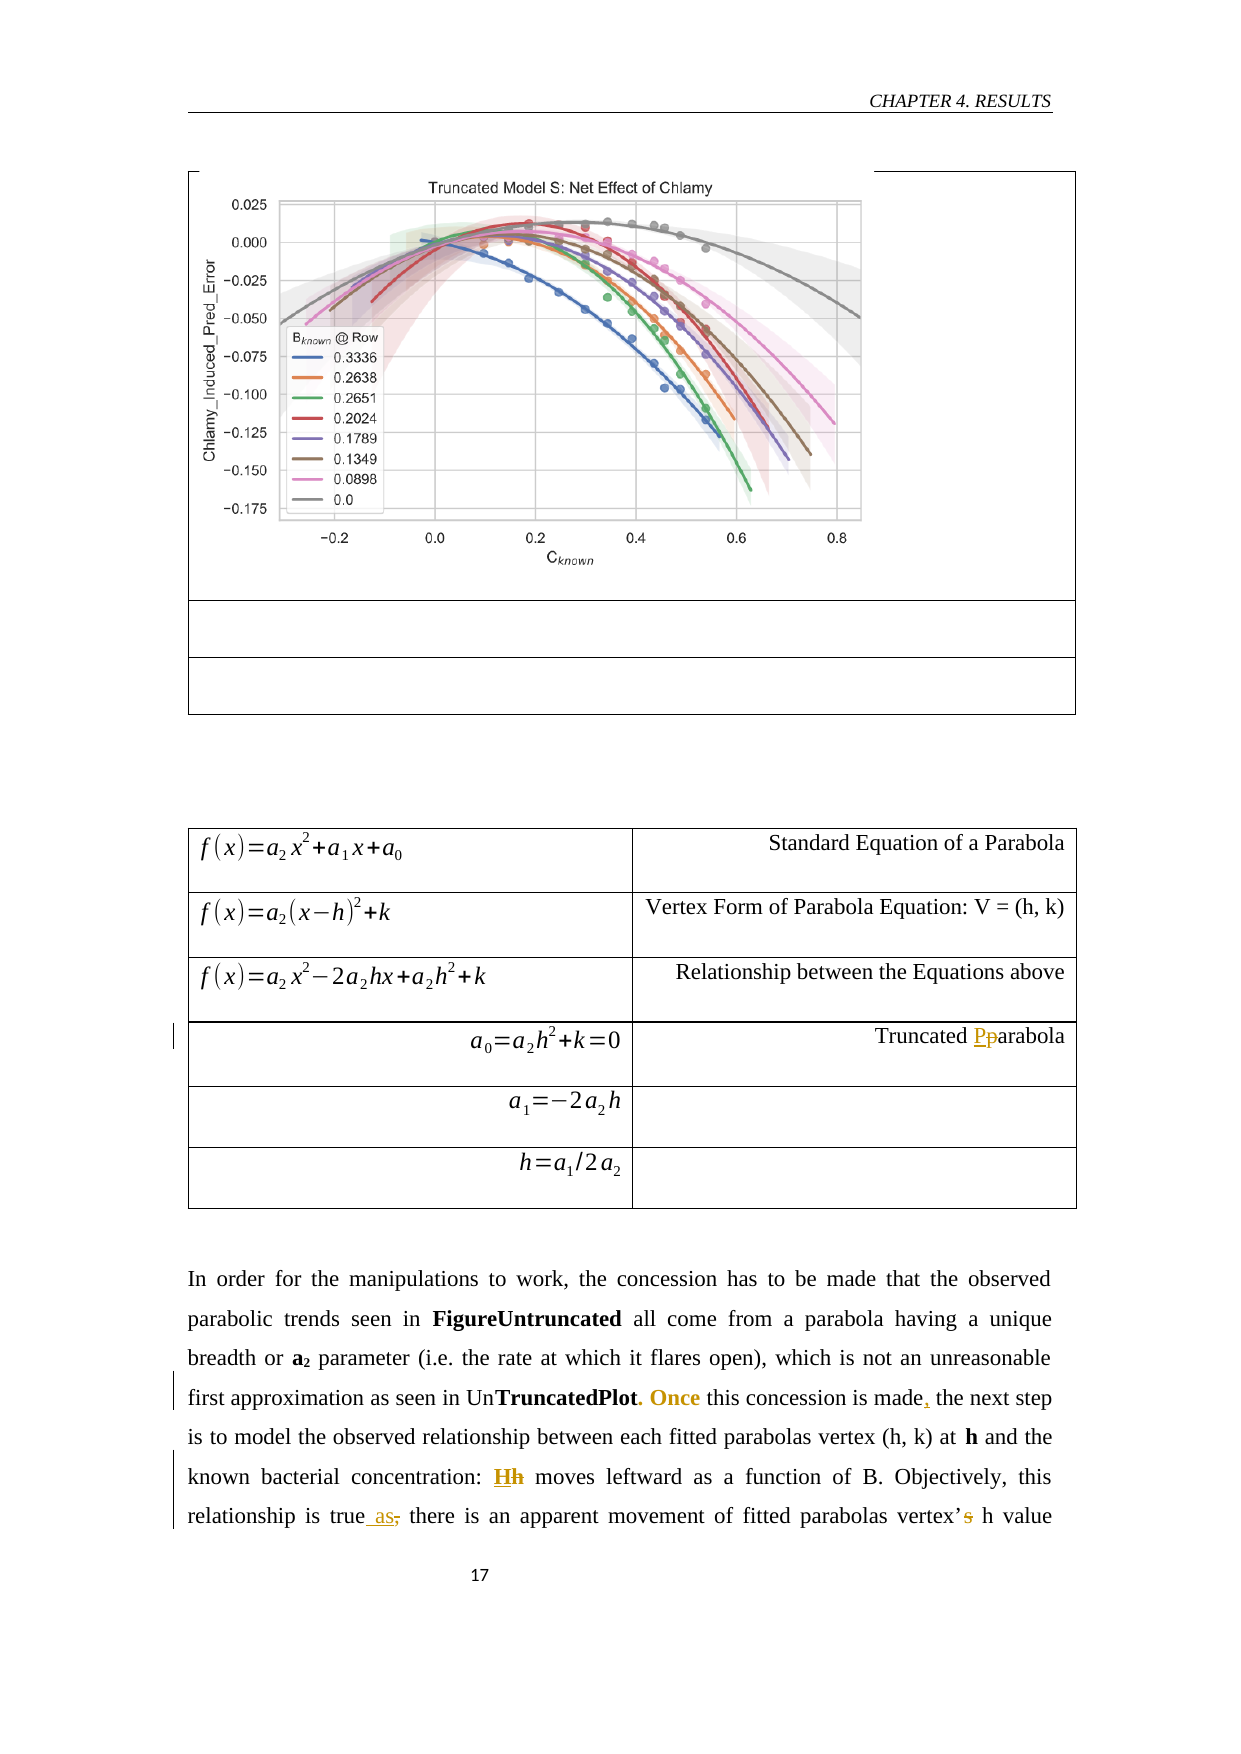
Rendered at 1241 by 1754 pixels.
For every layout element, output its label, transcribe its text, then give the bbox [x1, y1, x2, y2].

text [187, 1265, 1053, 1528]
picture [199, 171, 875, 572]
table_cell Relationship between the Equations above [633, 958, 1076, 1021]
table_cell [633, 1087, 1076, 1147]
table_cell [189, 958, 632, 1021]
table_cell Vertex Form of Parabola Equation: V = (h, k) [633, 893, 1076, 957]
table_header Standard Equation of a Parabola [633, 829, 1076, 892]
table_cell [633, 1148, 1076, 1208]
table_cell [189, 893, 632, 957]
table_header [189, 172, 1075, 600]
table_header [189, 829, 632, 892]
table_cell [189, 1023, 632, 1086]
table_cell [189, 658, 1075, 714]
table_cell [189, 1087, 632, 1147]
table_cell [189, 601, 1075, 657]
table_cell Truncated arabola [633, 1023, 1076, 1086]
table_cell [189, 1148, 632, 1208]
